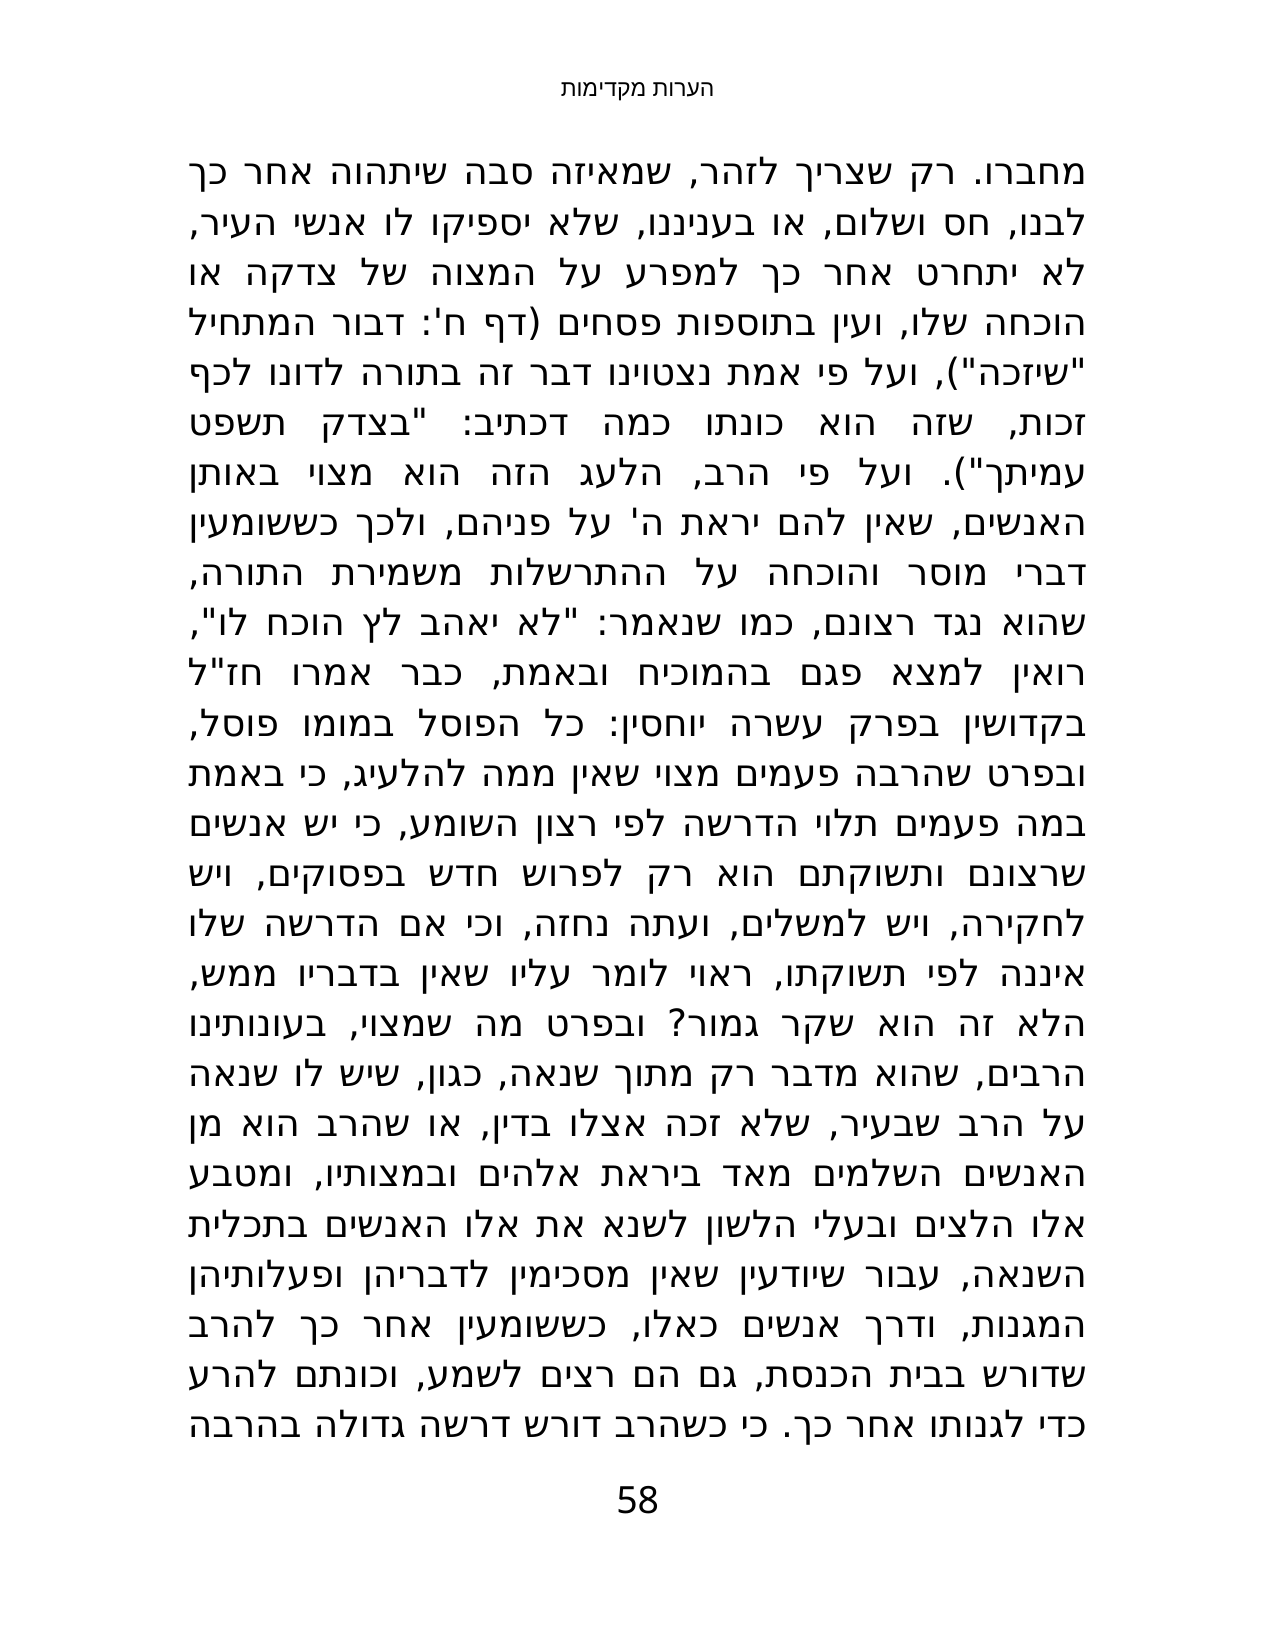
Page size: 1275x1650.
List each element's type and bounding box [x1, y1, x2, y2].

text [187, 150, 1087, 1446]
